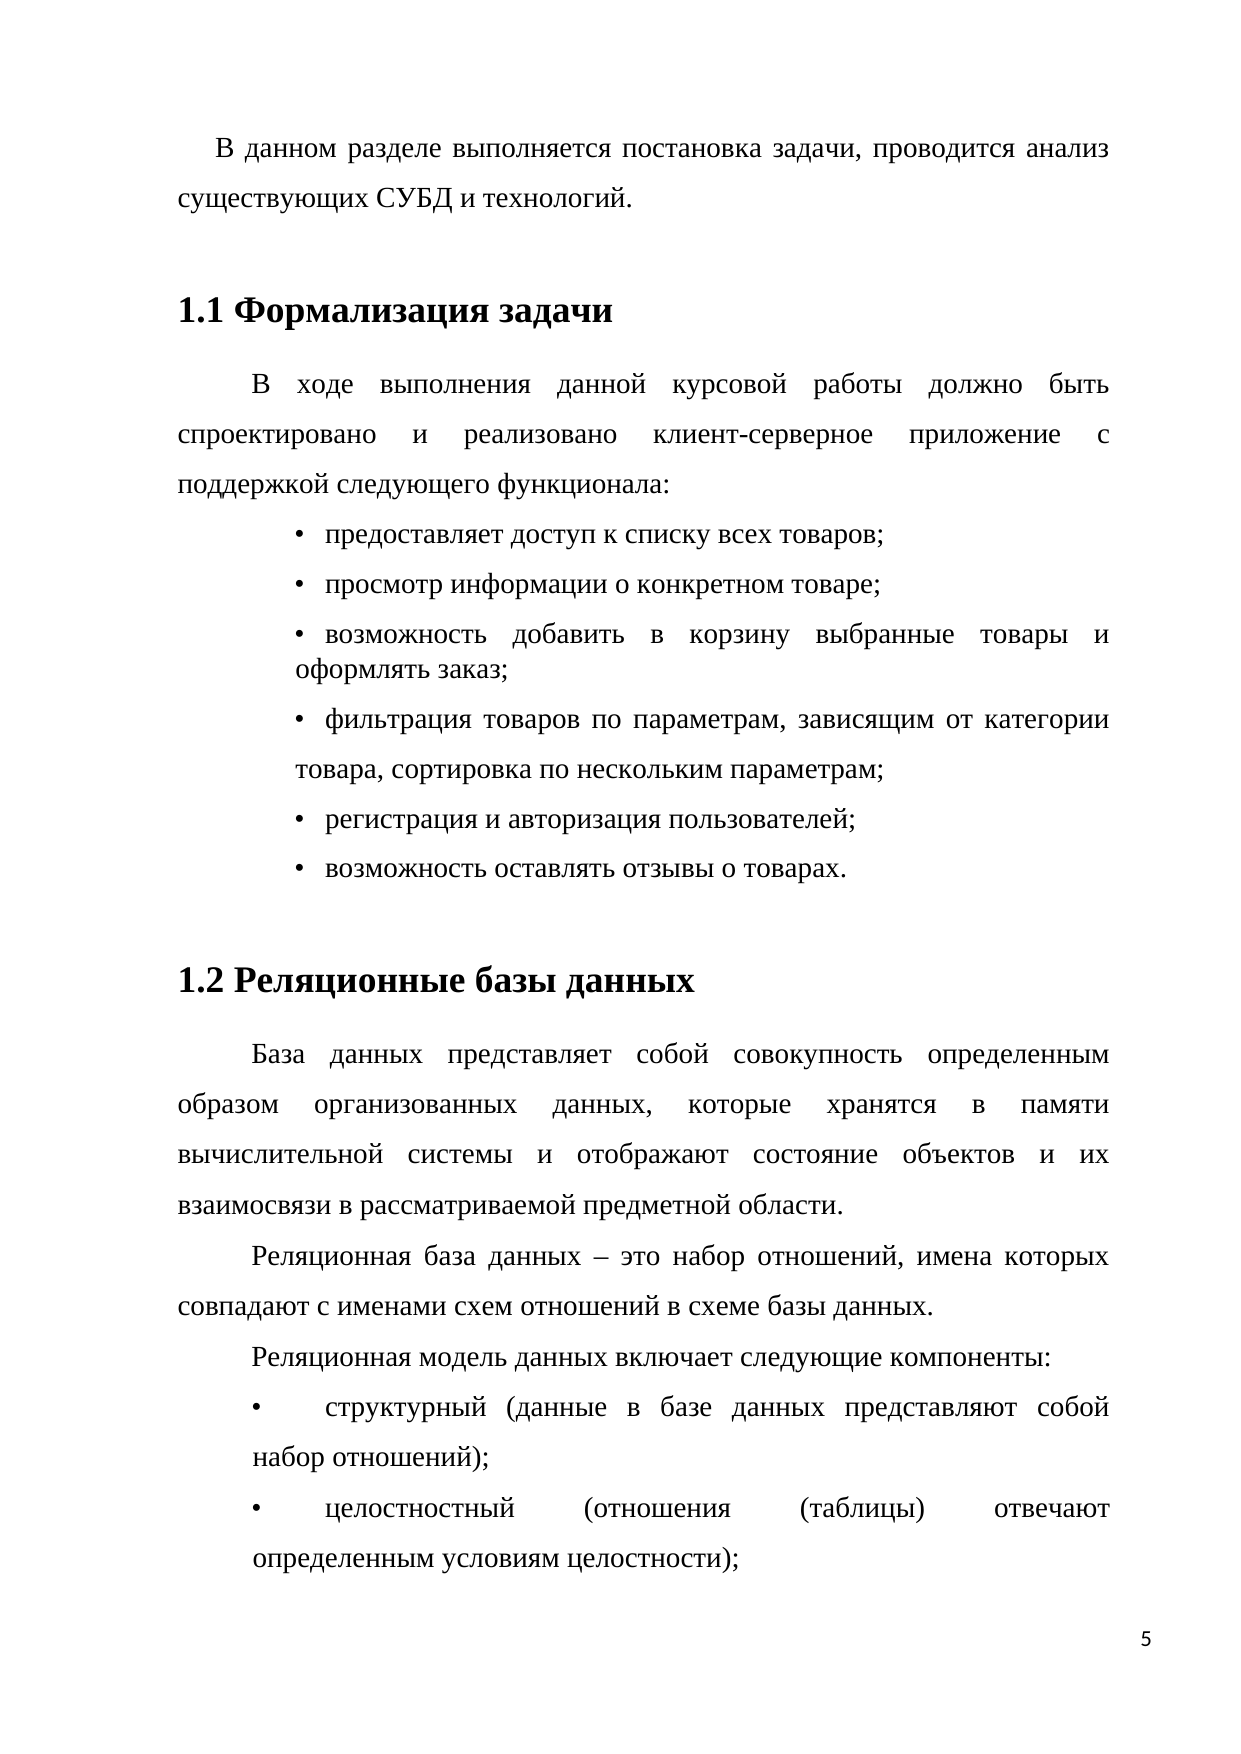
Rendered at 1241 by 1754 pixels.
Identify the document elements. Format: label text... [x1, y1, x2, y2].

list регистрация и авторизация пользователей; [294, 801, 1110, 834]
list возможность оставлять отзывы о товарах. [294, 851, 1110, 884]
list фильтрация товаров по параметрам, зависящим от категории товара, сортировка по нескольким параметрам; [294, 701, 1110, 784]
list 1.2 Реляционные базы данных [177, 957, 1152, 1001]
text Реляционная модель данных включает следующие компоненты: [177, 1339, 1110, 1372]
text В данном разделе выполняется постановка задачи, проводится анализ существующих СУБД и технологий. [177, 130, 1110, 214]
list возможность добавить в корзину выбранные товары и оформлять заказ; [294, 616, 1110, 684]
text База данных представляет собой совокупность определенным образом организованных данных, которые хранятся в памяти вычислительной системы и отображают состояние объектов и их взаимосвязи в рассматриваемой предметной области. [177, 1036, 1110, 1220]
text Реляционная база данных – это набор отношений, имена которых совпадают с именами схем отношений в схеме базы данных. [177, 1238, 1110, 1321]
list предоставляет доступ к списку всех товаров; [294, 516, 1110, 550]
list 1.1 Формализация задачи [177, 288, 1152, 331]
list структурный (данные в базе данных представляют собой набор отношений); [251, 1389, 1110, 1473]
list просмотр информации о конкретном товаре; [294, 566, 1110, 600]
list целостностный (отношения (таблицы) отвечают определенным условиям целостности); [251, 1490, 1110, 1574]
text В ходе выполнения данной курсовой работы должно быть спроектировано и реализовано клиент-серверное приложение с поддержкой следующего функционала: [177, 366, 1110, 499]
